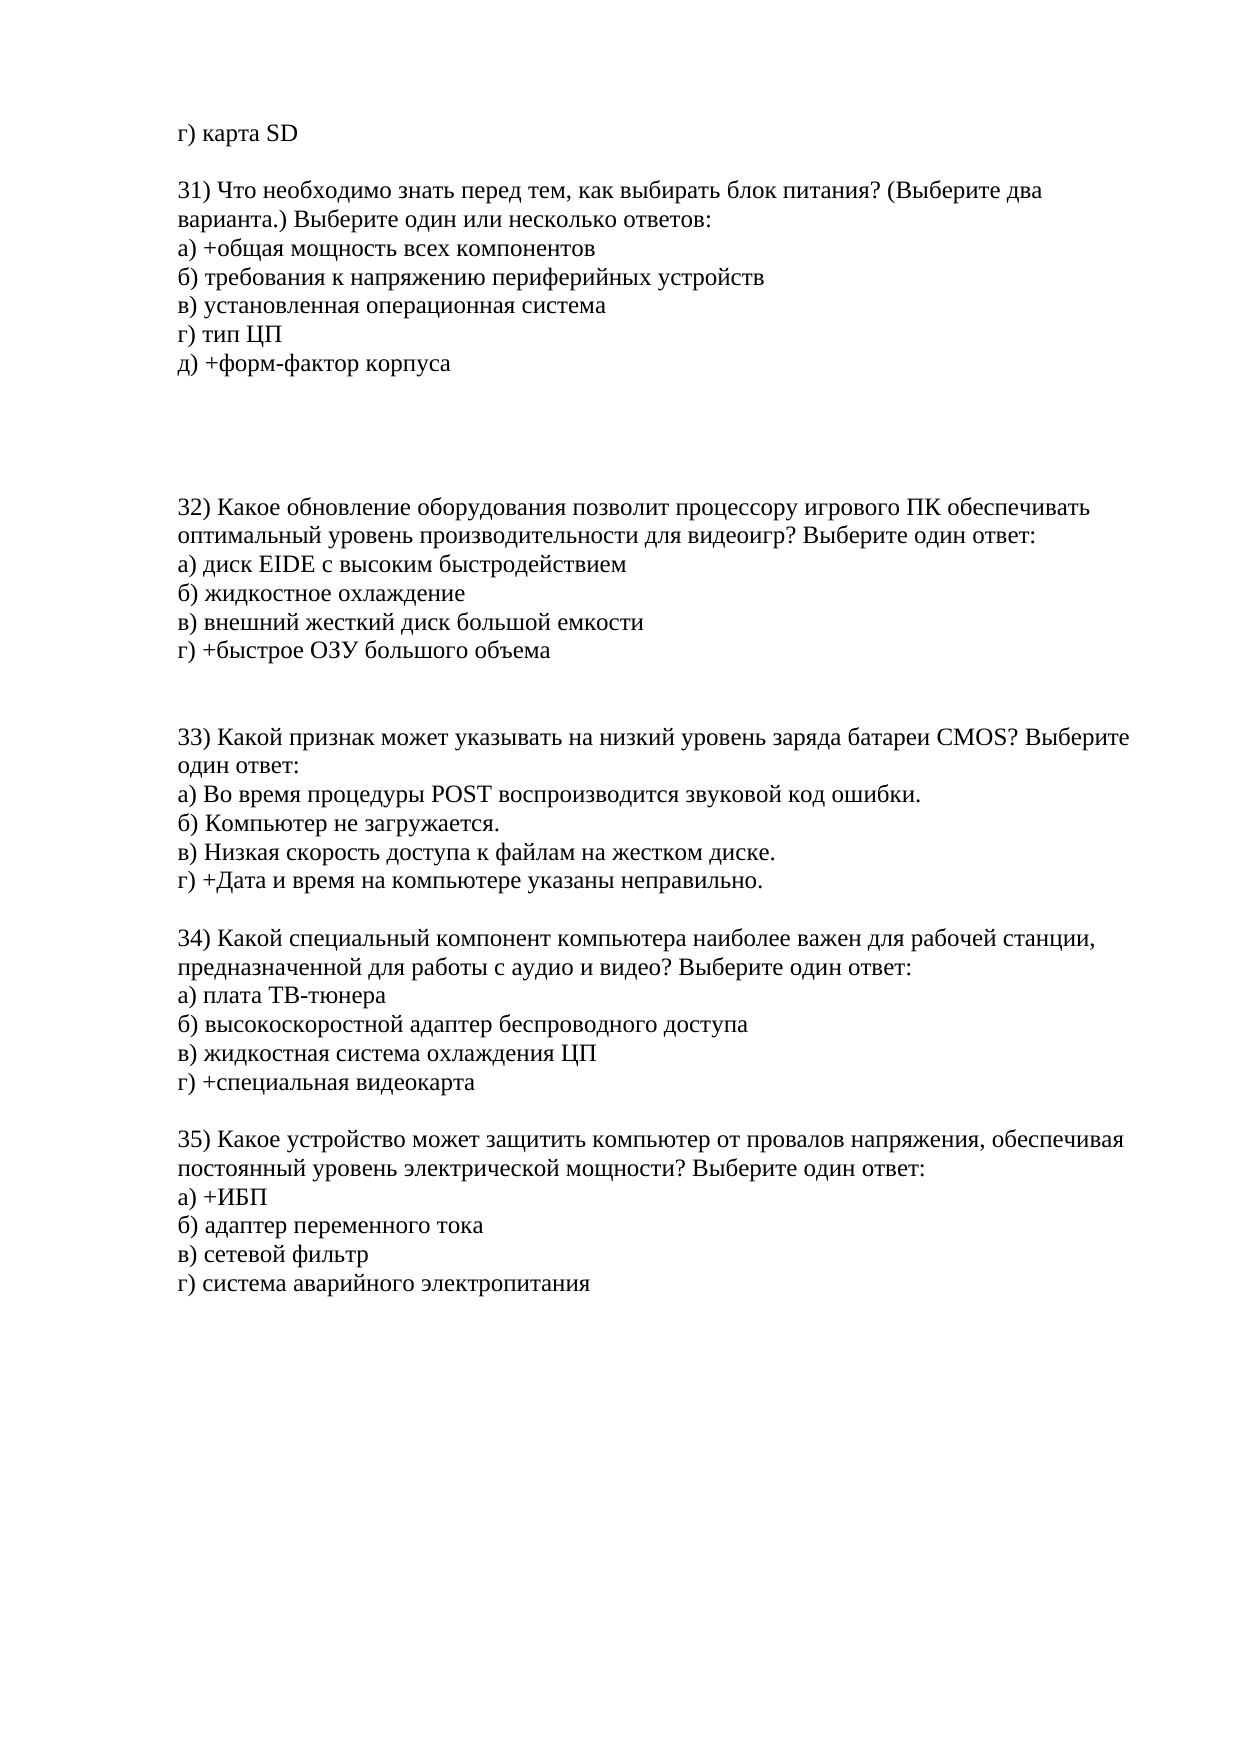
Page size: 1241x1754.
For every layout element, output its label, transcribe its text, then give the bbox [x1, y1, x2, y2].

text г) +специальная видеокарта [177, 1067, 1152, 1096]
text г) карта SD [177, 118, 1152, 147]
text в) Низкая скорость доступа к файлам на жестком диске. [177, 837, 1152, 866]
text а) +ИБП [177, 1182, 1152, 1211]
text г) +Дата и время на компьютере указаны неправильно. [177, 866, 1152, 894]
text б) высокоскоростной адаптер беспроводного доступа [177, 1009, 1152, 1038]
text а) +общая мощность всех компонентов [177, 233, 1152, 262]
text б) адаптер переменного тока [177, 1211, 1152, 1239]
text б) жидкостное охлаждение [177, 578, 1152, 607]
text а) Во время процедуры POST воспроизводится звуковой код ошибки. [177, 779, 1152, 808]
text б) Компьютер не загружается. [177, 808, 1152, 837]
text б) требования к напряжению периферийных устройств [177, 262, 1152, 291]
text 32) Какое обновление оборудования позволит процессору игрового ПК обеспечивать оптимальный уровень производительности для видеоигр? Выберите один ответ: [177, 492, 1152, 549]
text г) система аварийного электропитания [177, 1268, 1152, 1297]
text в) установленная операционная система [177, 291, 1152, 319]
text в) внешний жесткий диск большой емкости [177, 607, 1152, 636]
text а) диск EIDE с высоким быстродействием [177, 549, 1152, 578]
text г) +быстрое ОЗУ большого объема [177, 636, 1152, 664]
text в) жидкостная система охлаждения ЦП [177, 1038, 1152, 1067]
text 33) Какой признак может указывать на низкий уровень заряда батареи CMOS? Выберите один ответ: [177, 722, 1152, 779]
text 35) Какое устройство может защитить компьютер от провалов напряжения, обеспечивая постоянный уровень электрической мощности? Выберите один ответ: [177, 1124, 1152, 1182]
text а) плата ТВ-тюнера [177, 981, 1152, 1009]
text 31) Что необходимо знать перед тем, как выбирать блок питания? (Выберите два варианта.) Выберите один или несколько ответов: [177, 176, 1152, 233]
text в) сетевой фильтр [177, 1239, 1152, 1268]
text д) +форм-фактор корпуса [177, 348, 1152, 377]
text 34) Какой специальный компонент компьютера наиболее важен для рабочей станции, предназначенной для работы с аудио и видео? Выберите один ответ: [177, 923, 1152, 981]
text г) тип ЦП [177, 319, 1152, 348]
